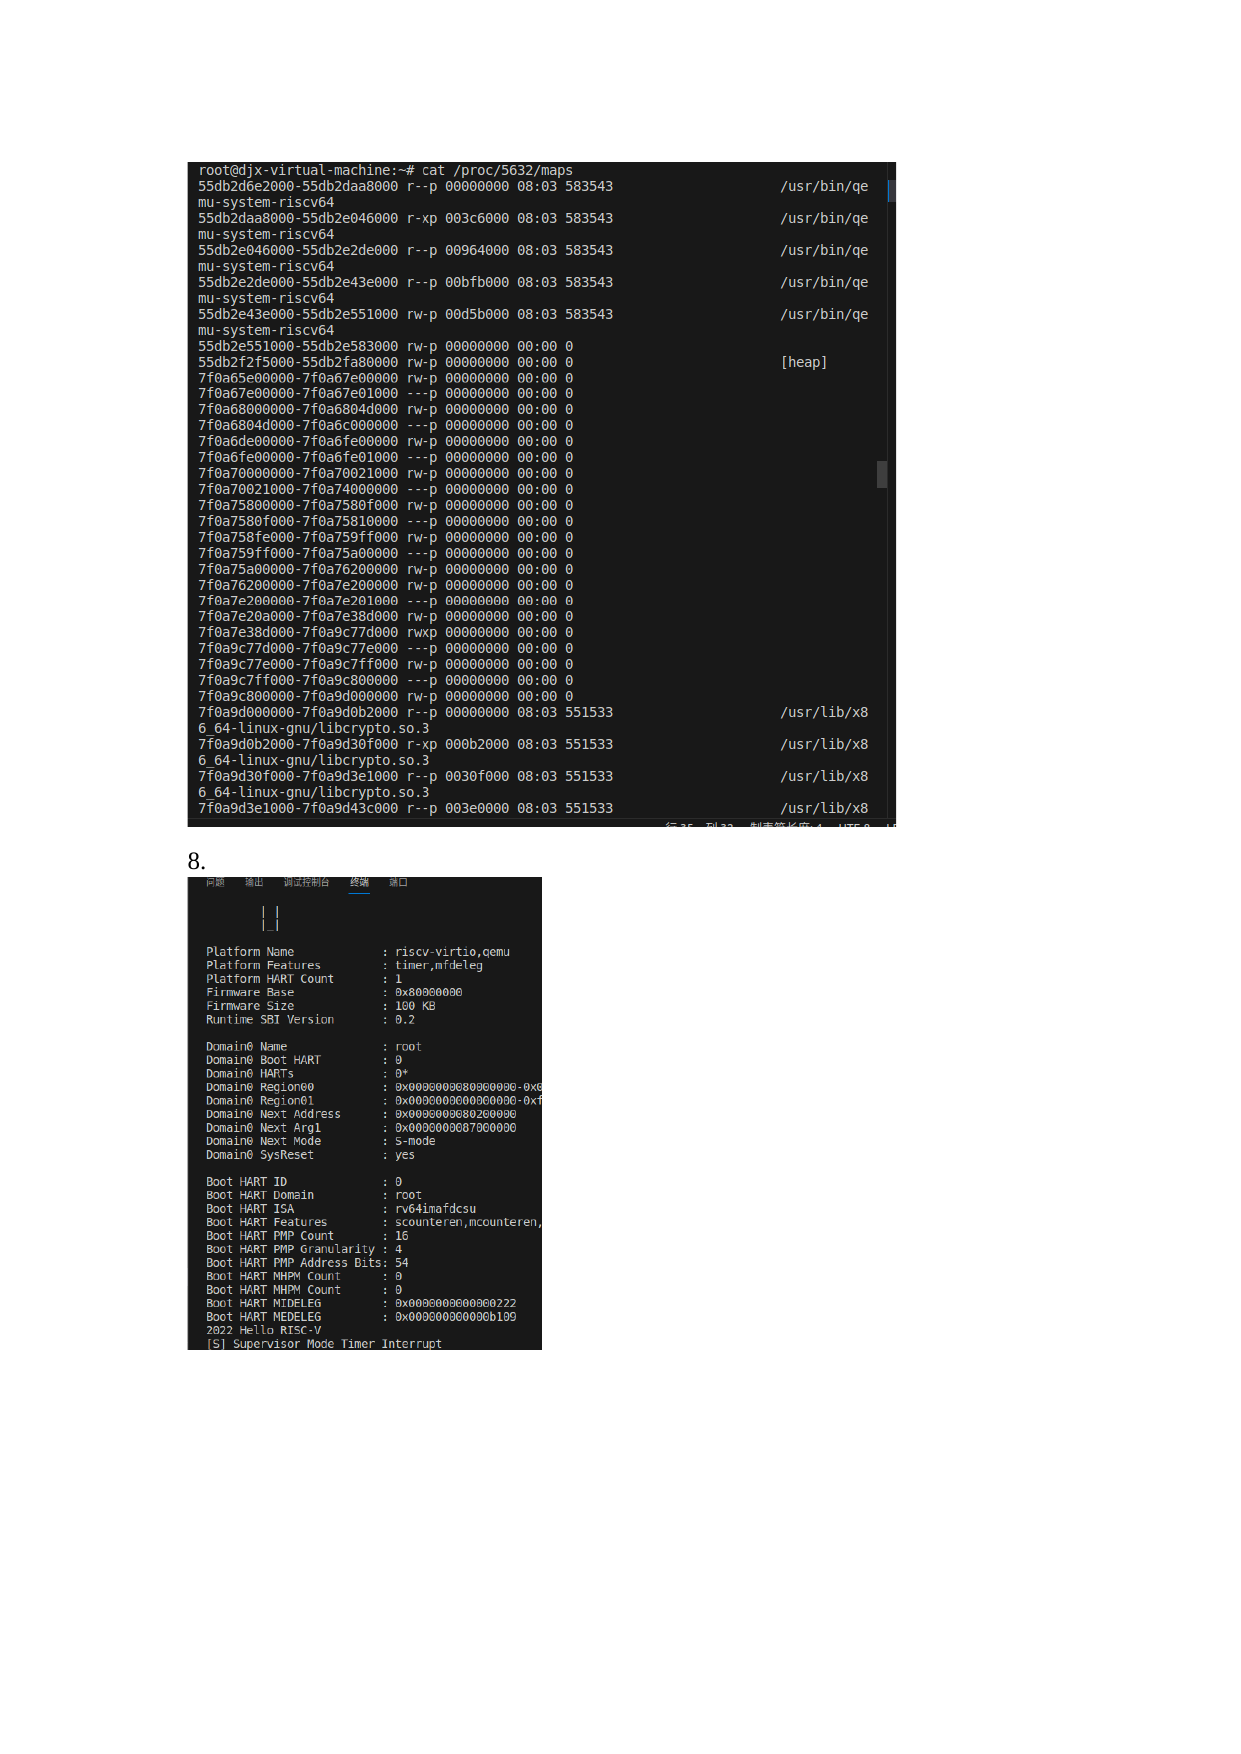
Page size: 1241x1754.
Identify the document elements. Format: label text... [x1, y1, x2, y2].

picture [187, 162, 897, 827]
picture [187, 877, 542, 1350]
list 8. [187, 844, 1053, 877]
